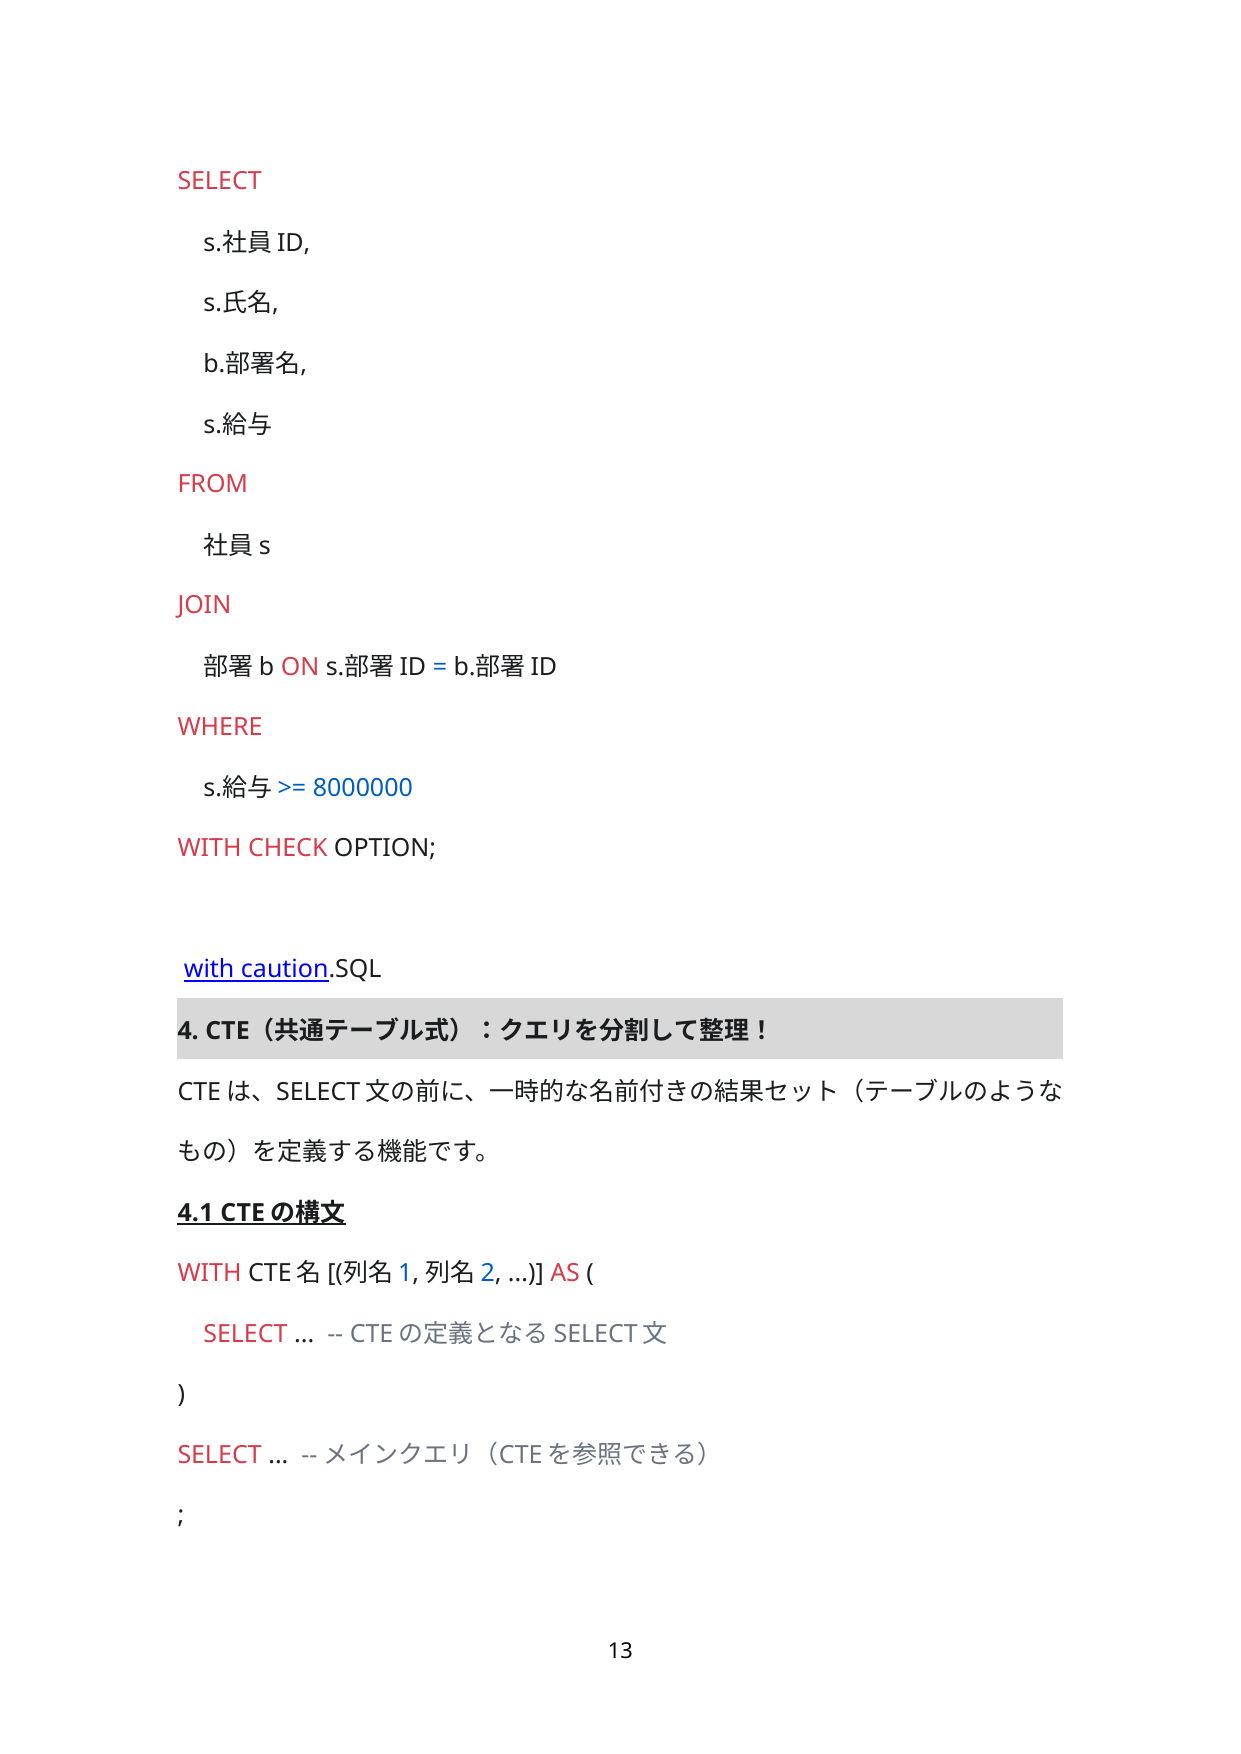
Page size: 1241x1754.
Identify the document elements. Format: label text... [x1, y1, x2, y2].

subtitle 4.1 CTEの構文 [177, 1180, 1063, 1241]
text WITH CTE名 [(列名1, 列名2, ...)] AS ( [177, 1241, 1063, 1301]
text WHERE [177, 695, 1063, 756]
text s.給与 >= 8000000 [177, 756, 1063, 816]
text 部署 b ON s.部署ID = b.部署ID [177, 634, 1063, 695]
text ) [177, 1362, 1063, 1423]
text with caution.SQL [177, 938, 1063, 998]
text SELECT ... -- CTEの定義となるSELECT文 [177, 1301, 1063, 1362]
text CTEは、SELECT文の前に、一時的な名前付きの結果セット（テーブルのようなもの）を定義する機能です。 [177, 1059, 1063, 1180]
text b.部署名, [177, 331, 1063, 392]
text FROM [177, 453, 1063, 513]
text SELECT ... -- メインクエリ（CTEを参照できる） [177, 1423, 1063, 1483]
text ; [177, 1483, 1063, 1544]
text s.社員ID, [177, 210, 1063, 271]
text s.氏名, [177, 271, 1063, 331]
text s.給与 [177, 392, 1063, 453]
text SELECT [177, 149, 1063, 210]
text 社員 s [177, 513, 1063, 574]
text JOIN [177, 574, 1063, 634]
subtitle 4. CTE（共通テーブル式）：クエリを分割して整理！ [177, 998, 1063, 1059]
text WITH CHECK OPTION; [177, 816, 1063, 877]
